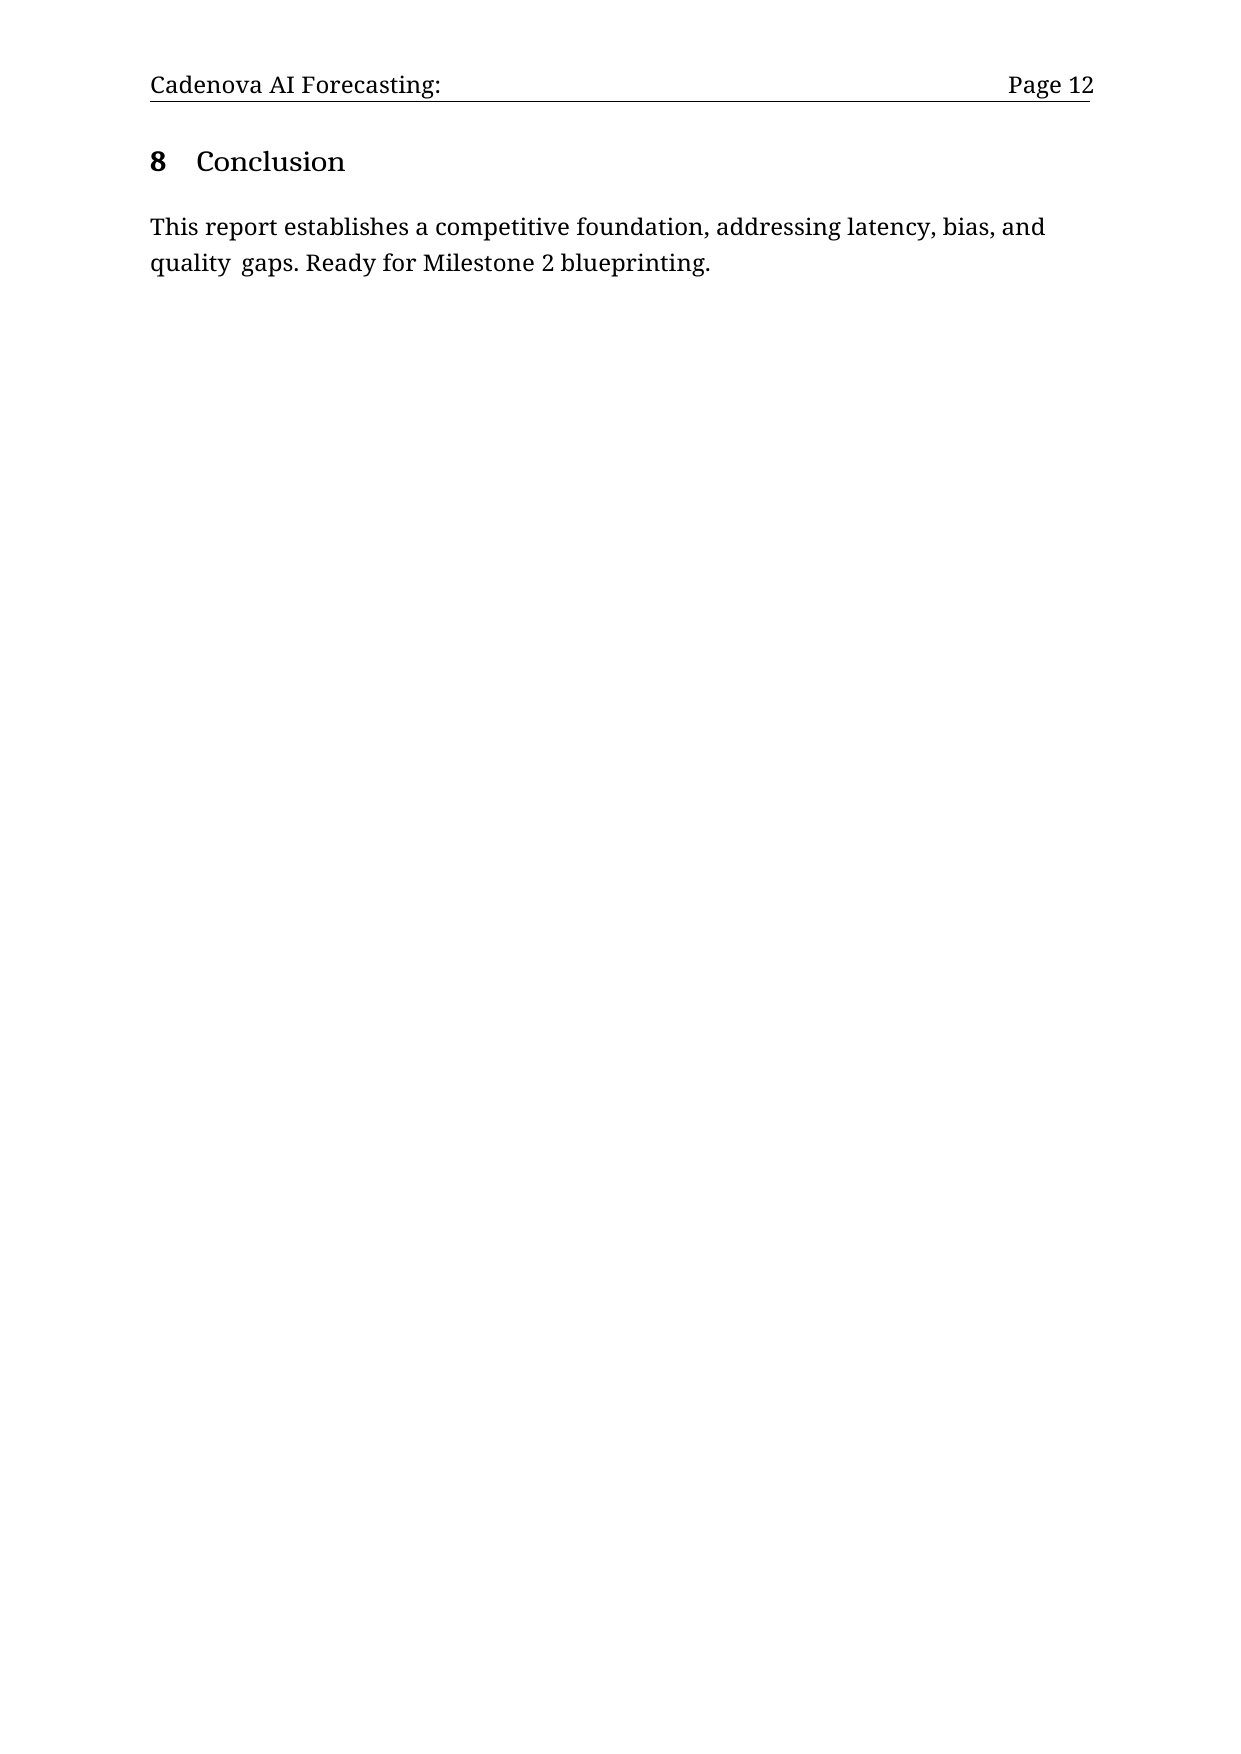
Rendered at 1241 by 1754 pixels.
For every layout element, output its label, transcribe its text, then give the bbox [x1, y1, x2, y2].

subtitle Conclusion [150, 145, 1226, 178]
text This report establishes a competitive foundation, addressing latency, bias, and quality gaps. Ready for Milestone 2 blueprinting. [150, 211, 1076, 278]
